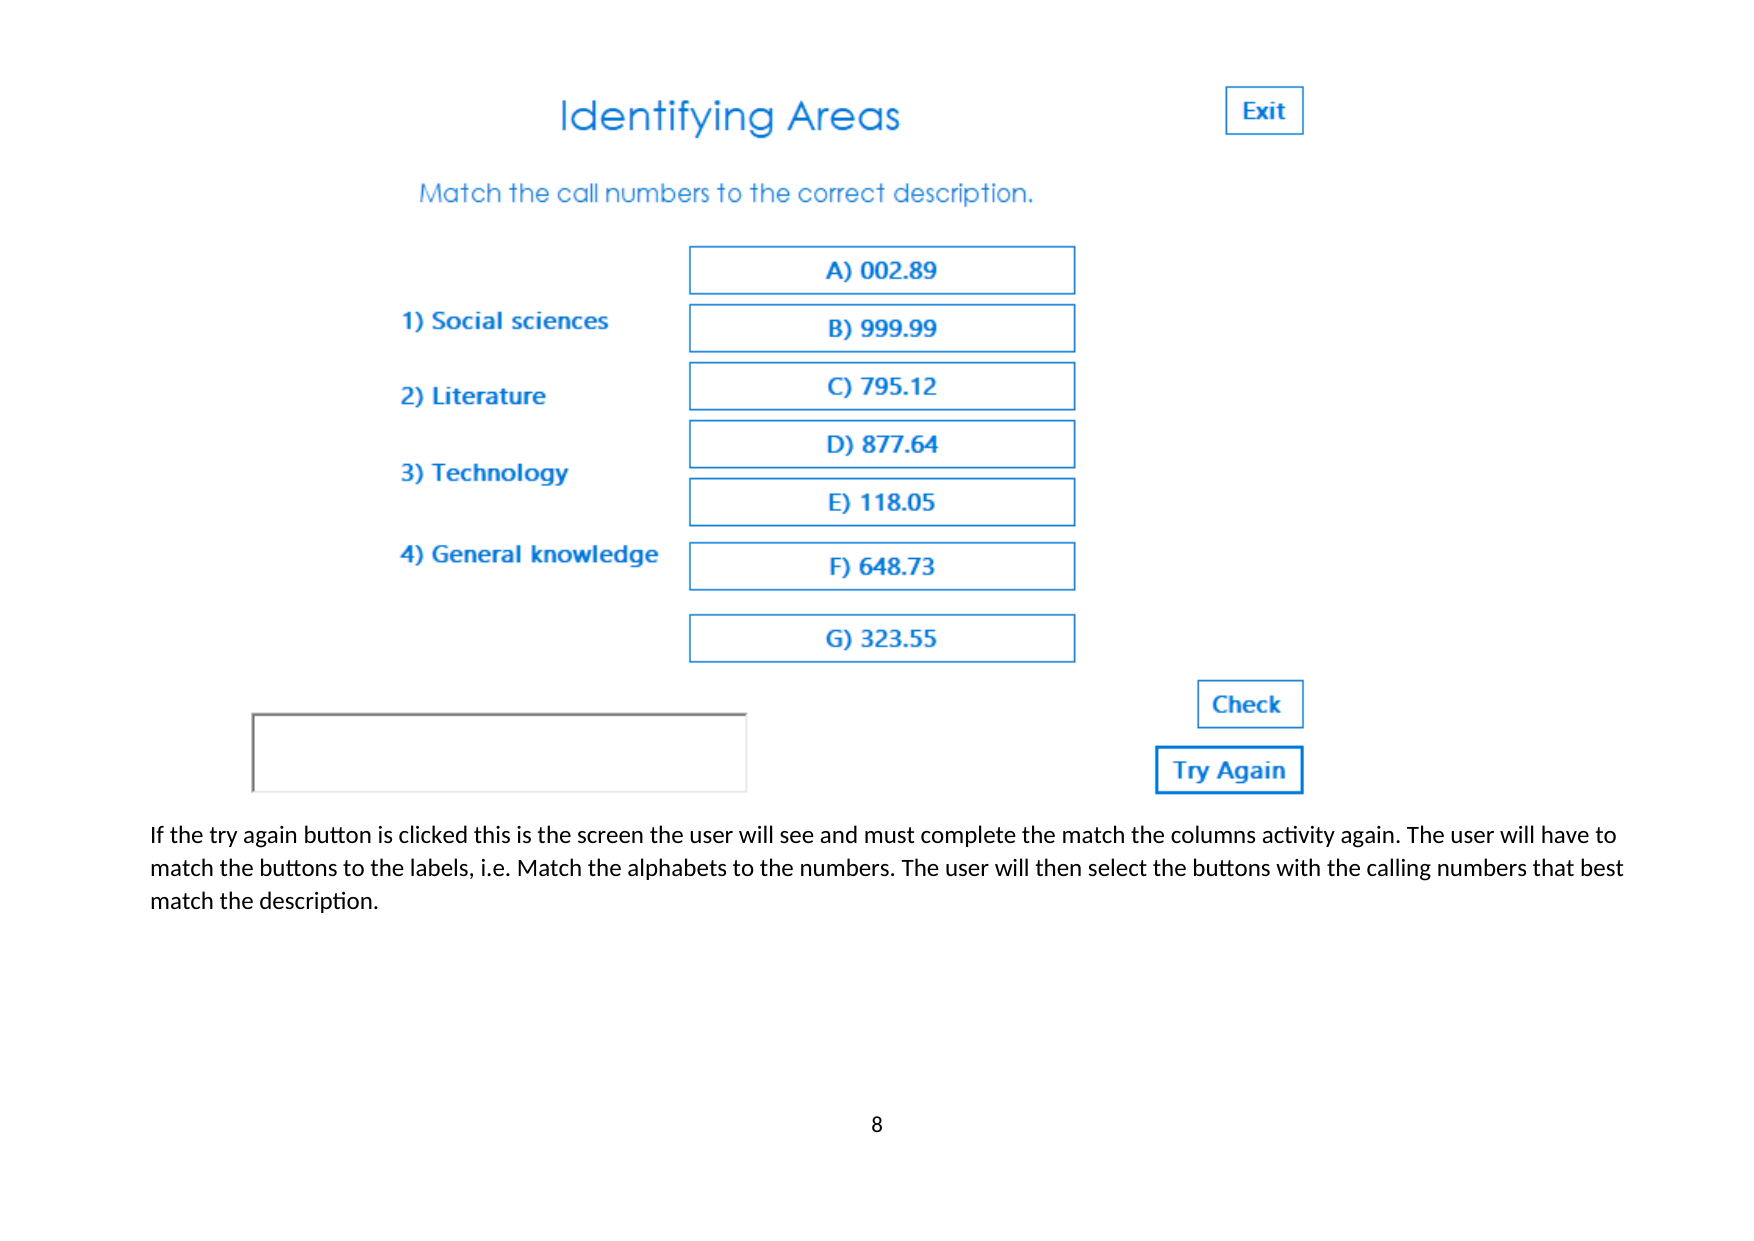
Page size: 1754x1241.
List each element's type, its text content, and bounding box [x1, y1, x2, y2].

list If the try again button is clicked this is the screen the user will see and must complete the match the columns activity again. The user will have to match the buttons to the labels, i.e. Match the alphabets to the numbers. The user will then select the buttons with the calling numbers that best match the description. [150, 819, 1679, 916]
picture [150, 75, 1314, 818]
